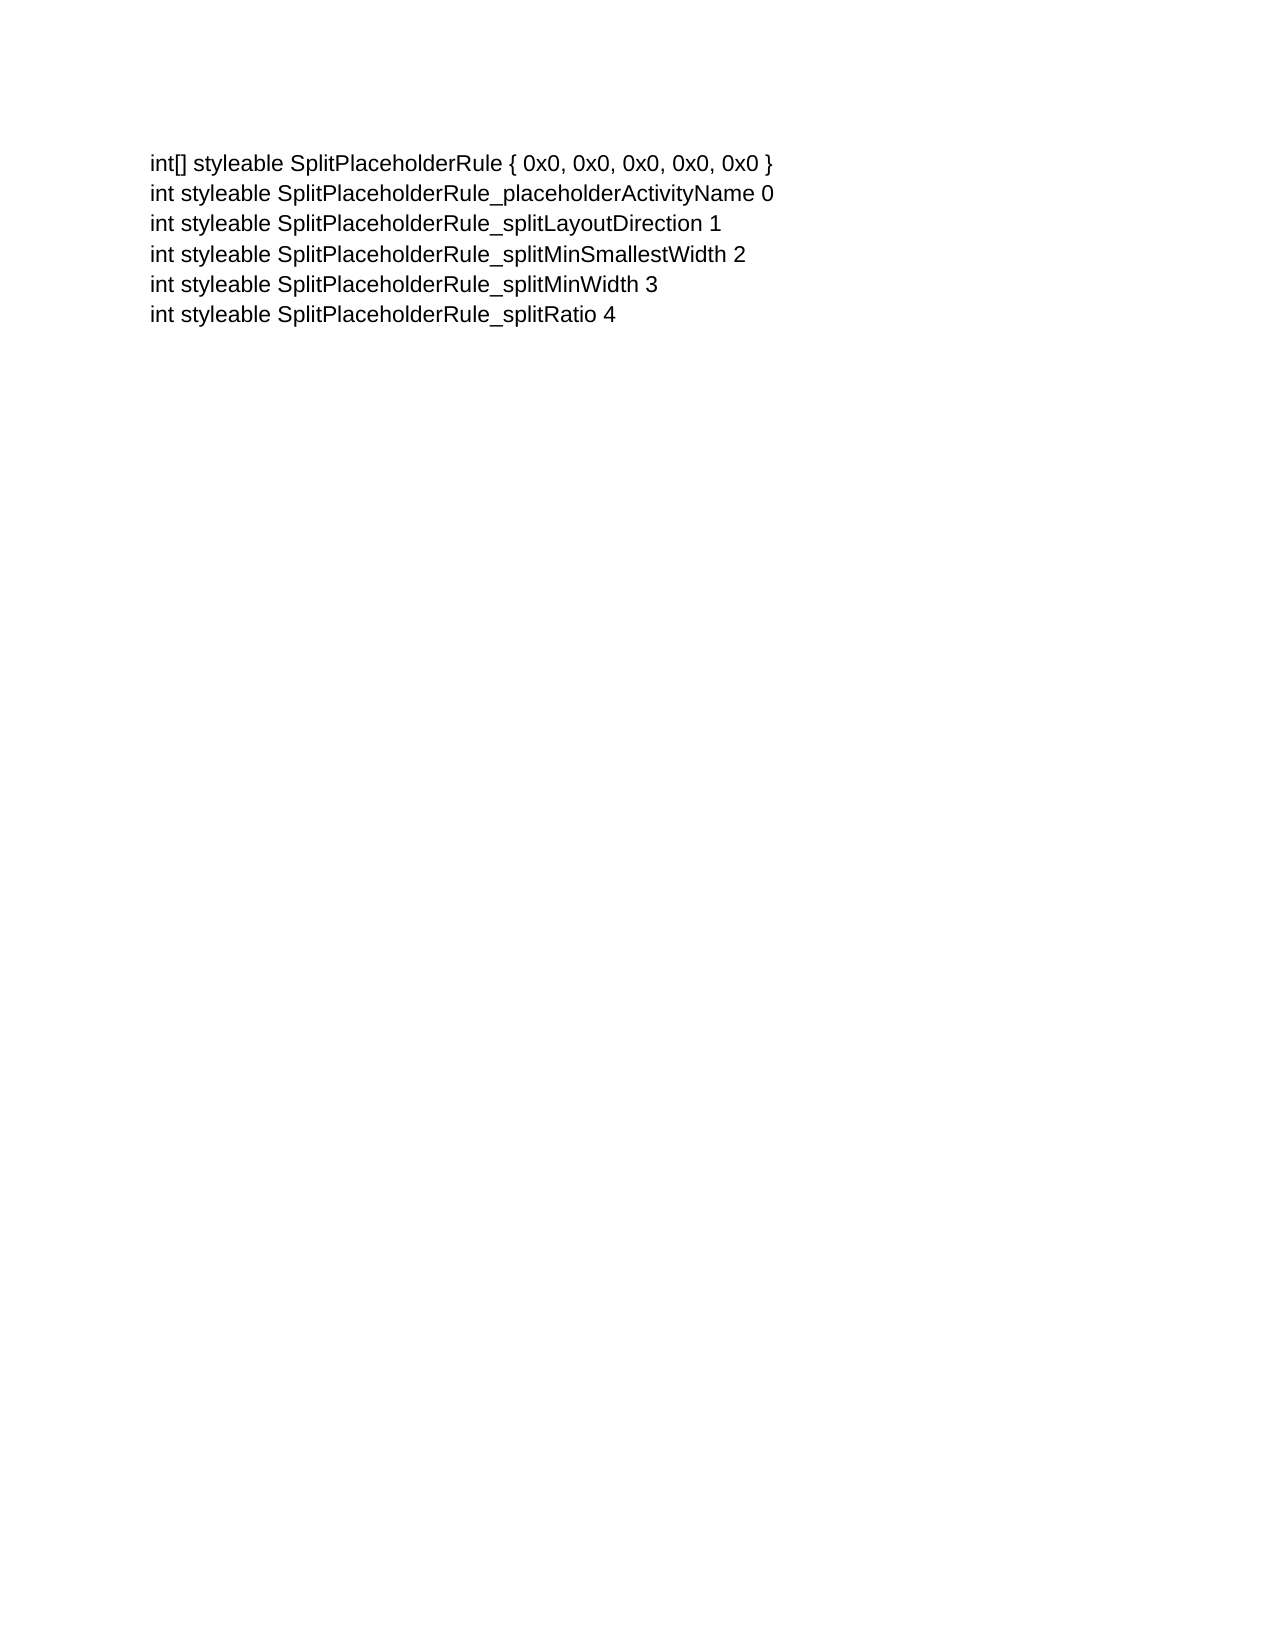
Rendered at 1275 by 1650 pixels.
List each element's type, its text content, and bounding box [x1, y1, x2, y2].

text int styleable SplitPlaceholderRule_placeholderActivityName 0 [150, 180, 1125, 207]
text int styleable SplitPlaceholderRule_splitMinSmallestWidth 2 [150, 241, 1125, 267]
text int styleable SplitPlaceholderRule_splitMinWidth 3 [150, 271, 1125, 297]
text int styleable SplitPlaceholderRule_splitLayoutDirection 1 [150, 210, 1125, 237]
text int[] styleable SplitPlaceholderRule { 0x0, 0x0, 0x0, 0x0, 0x0 } [150, 150, 1125, 176]
text int styleable SplitPlaceholderRule_splitRatio 4 [150, 301, 1125, 327]
